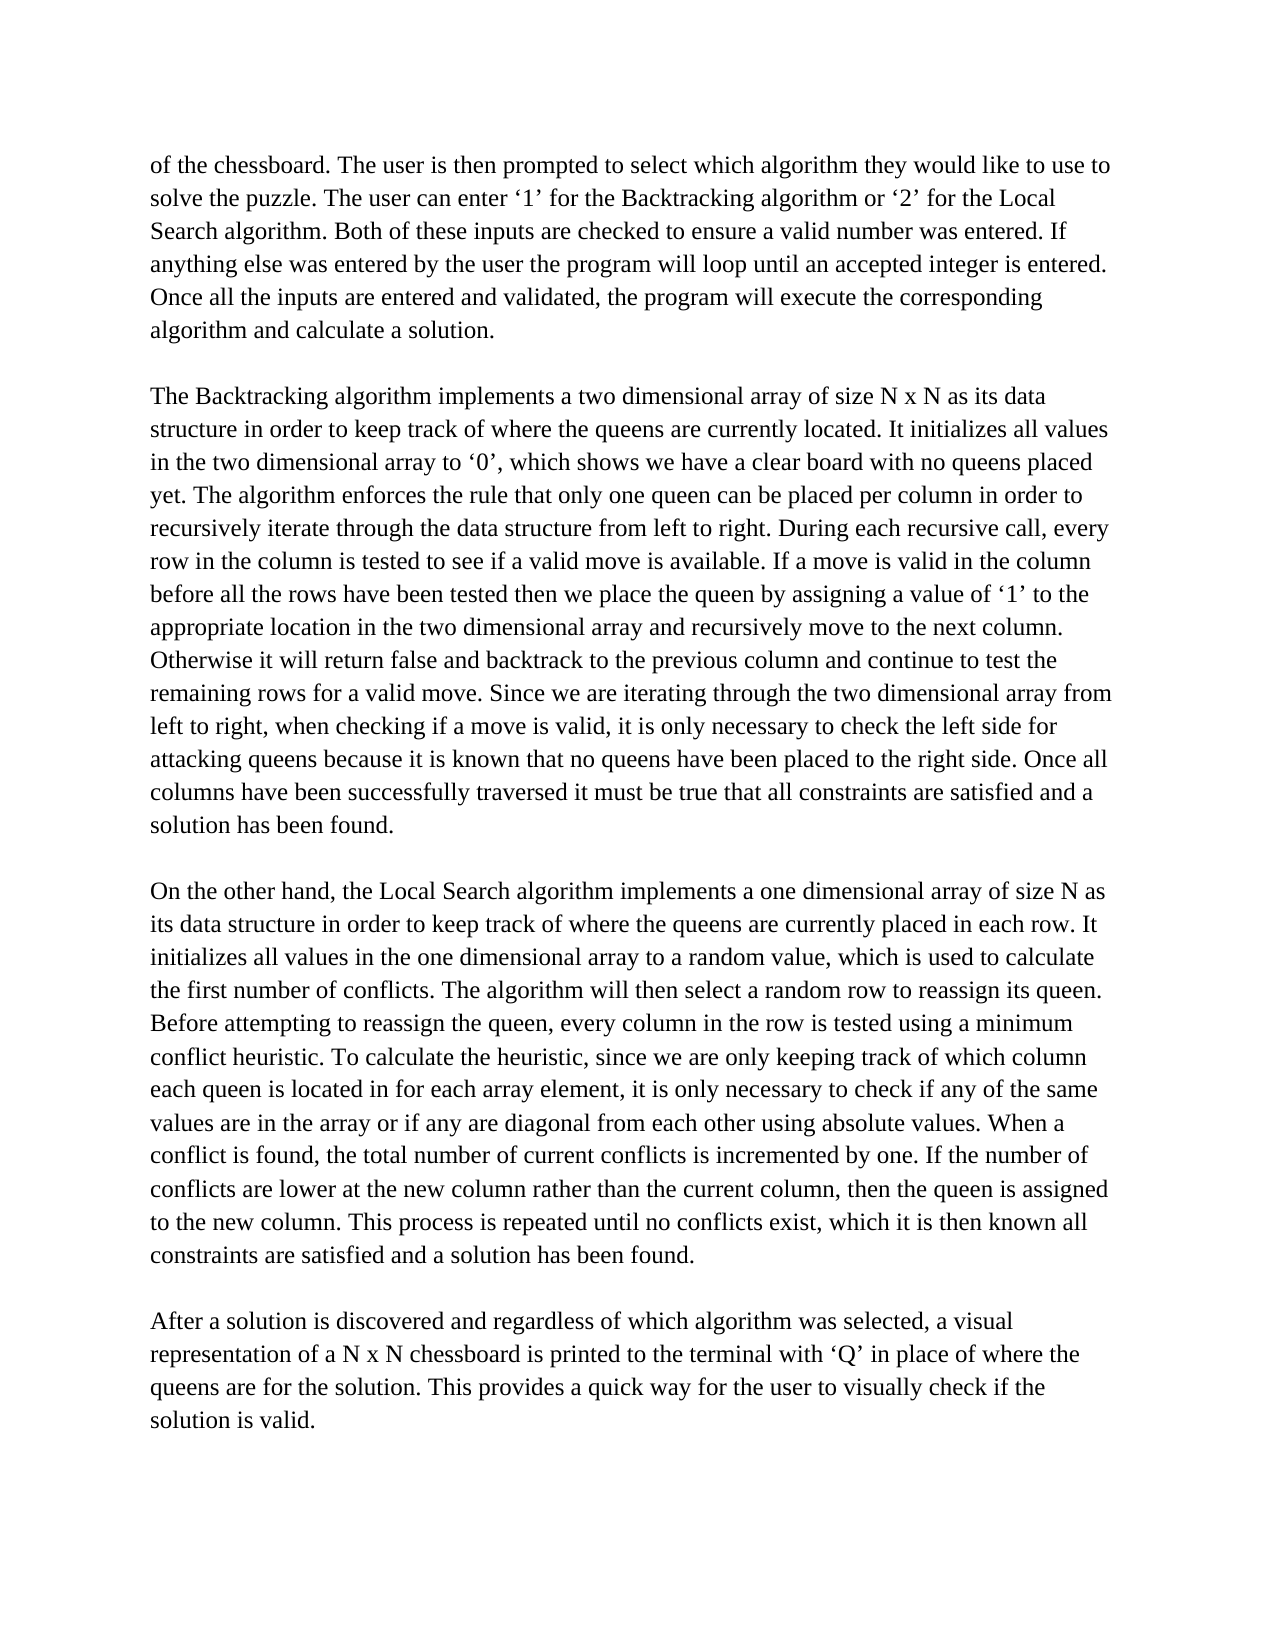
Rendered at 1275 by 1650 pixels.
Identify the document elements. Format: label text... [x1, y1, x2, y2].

text On the other hand, the Local Search algorithm implements a one dimensional array of size N as its data structure in order to keep track of where the queens are currently placed in each row. It initializes all values in the one dimensional array to a random value, which is used to calculate the first number of conflicts. The algorithm will then select a random row to reassign its queen. Before attempting to reassign the queen, every column in the row is tested using a minimum conflict heuristic. To calculate the heuristic, since we are only keeping track of which column each queen is located in for each array element, it is only necessary to check if any of the same values are in the array or if any are diagonal from each other using absolute values. When a conflict is found, the total number of current conflicts is incremented by one. If the number of conflicts are lower at the new column rather than the current column, then the queen is assigned to the new column. This process is repeated until no conflicts exist, which it is then known all constraints are satisfied and a solution has been found. [150, 876, 1125, 1268]
text The Backtracking algorithm implements a two dimensional array of size N x N as its data structure in order to keep track of where the queens are currently located. It initializes all values in the two dimensional array to ‘0’, which shows we have a clear board with no queens placed yet. The algorithm enforces the rule that only one queen can be placed per column in order to recursively iterate through the data structure from left to right. During each recursive call, every row in the column is tested to see if a valid move is available. If a move is valid in the column before all the rows have been tested then we place the queen by assigning a value of ‘1’ to the appropriate location in the two dimensional array and recursively move to the next column. Otherwise it will return false and backtrack to the previous column and continue to test the remaining rows for a valid move. Since we are iterating through the two dimensional array from left to right, when checking if a move is valid, it is only necessary to check the left side for attacking queens because it is known that no queens have been placed to the right side. Once all columns have been successfully traversed it must be true that all constraints are satisfied and a solution has been found. [150, 381, 1125, 839]
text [150, 150, 1125, 344]
text After a solution is discovered and regardless of which algorithm was selected, a visual representation of a N x N chessboard is printed to the terminal with ‘Q’ in place of where the queens are for the solution. This provides a quick way for the user to visually check if the solution is valid. [150, 1306, 1125, 1433]
